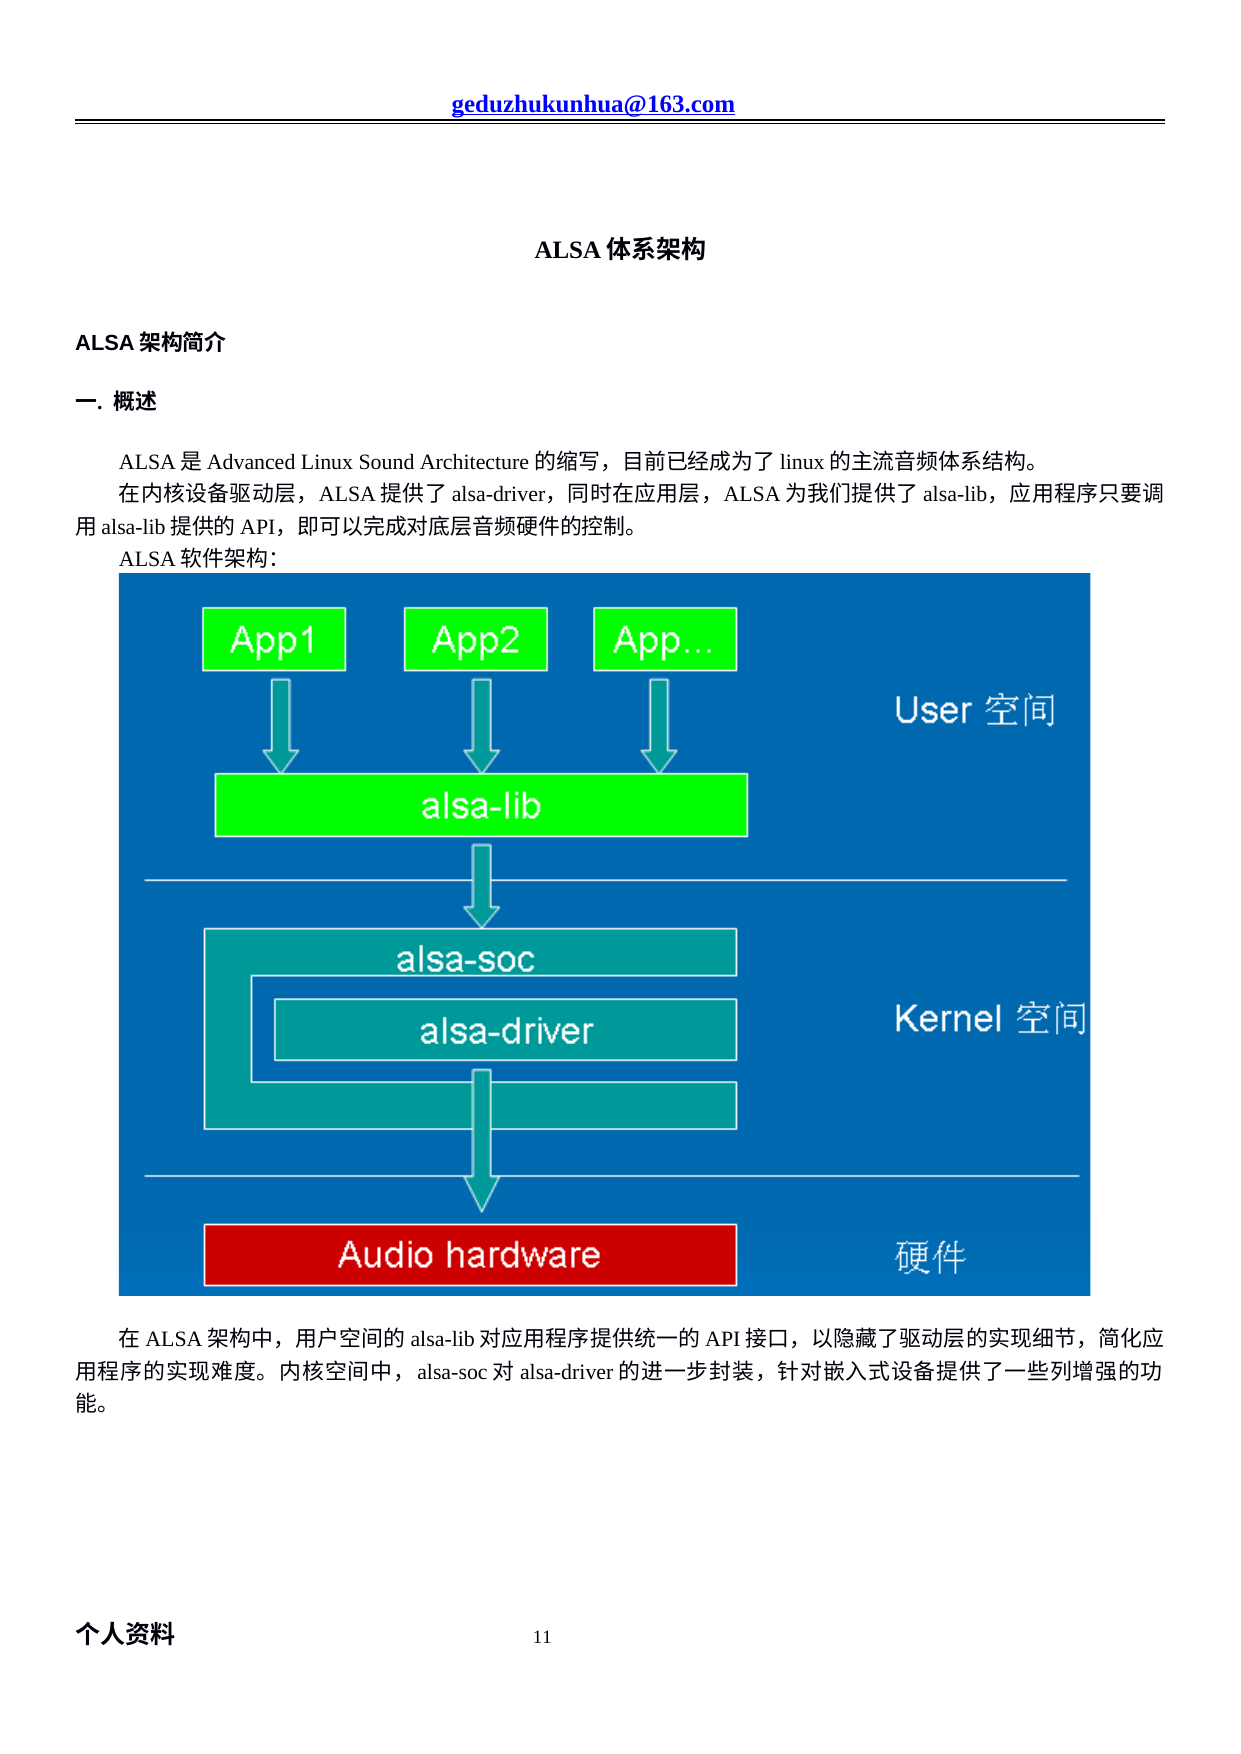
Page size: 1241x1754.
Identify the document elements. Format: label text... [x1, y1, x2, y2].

subtitle 一. 概述 [75, 384, 1165, 416]
subtitle ALSA体系架构 [75, 215, 1165, 280]
subtitle ALSA架构简介 [75, 324, 1165, 357]
picture [118, 573, 1091, 1296]
text ALSA是Advanced Linux Sound Architecture 的缩写，目前已经成为了linux的主流音频体系结构。 [75, 443, 1165, 476]
text ALSA软件架构： [75, 541, 1165, 573]
text 在内核设备驱动层，ALSA提供了alsa-driver，同时在应用层，ALSA为我们提供了alsa-lib，应用程序只要调用alsa-lib提供的API，即可以完成对底层音频硬件的控制。 [75, 476, 1165, 541]
text 在ALSA架构中，用户空间的alsa-lib对应用程序提供统一的API接口，以隐藏了驱动层的实现细节，简化应用程序的实现难度。内核空间中，alsa-soc对alsa-driver的进一步封装，针对嵌入式设备提供了一些列增强的功能。 [75, 1321, 1165, 1418]
